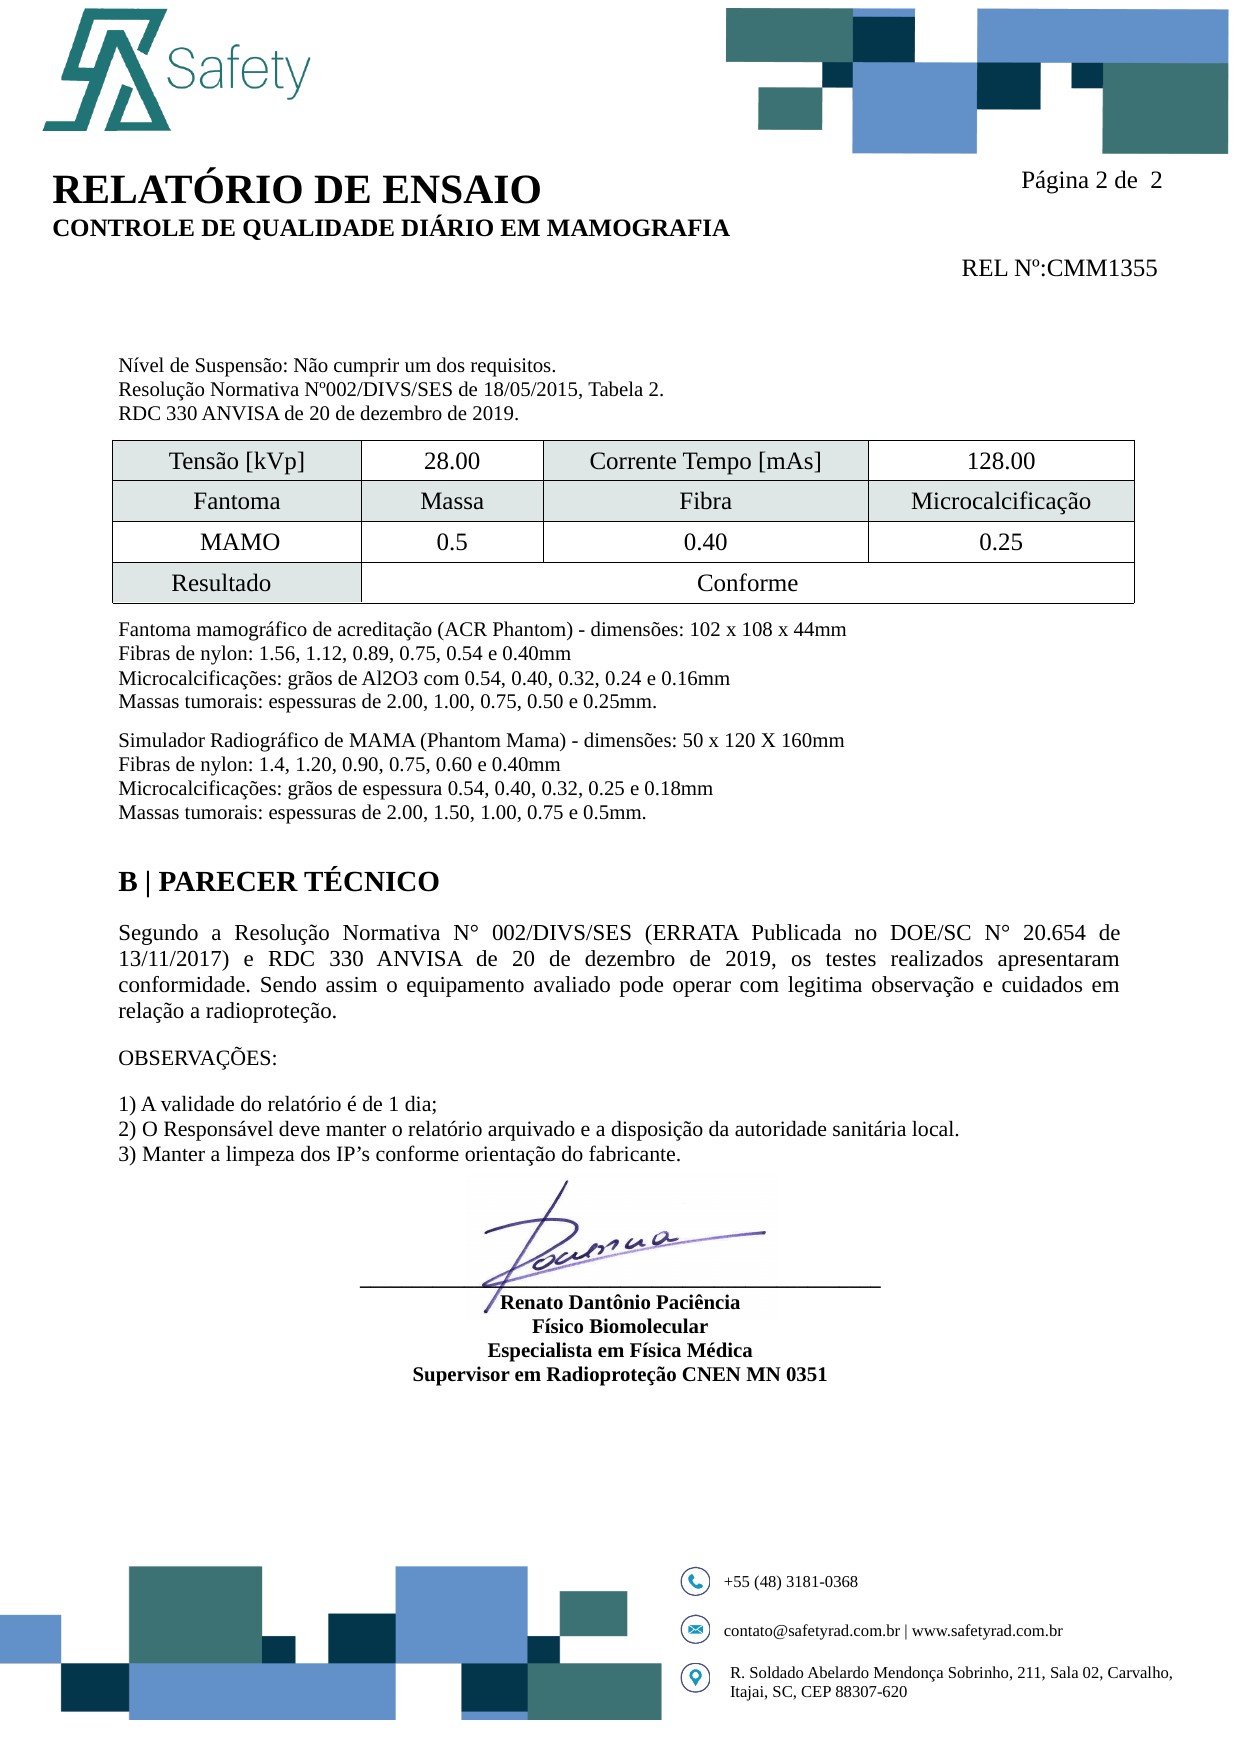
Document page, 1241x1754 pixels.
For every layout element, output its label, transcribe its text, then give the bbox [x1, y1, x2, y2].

table_cell MAMO [113, 522, 361, 562]
table_header Corrente Tempo [mAs] [544, 441, 868, 480]
table_cell Massa [362, 481, 543, 521]
table_cell 0.5 [362, 522, 543, 562]
picture [467, 1174, 779, 1266]
table_cell Fibra [544, 481, 868, 521]
picture [42, 8, 311, 131]
text Microcalcificações: grãos de espessura 0.54, 0.40, 0.32, 0.25 e 0.18mm [118, 776, 1122, 800]
text Fantoma mamográfico de acreditação (ACR Phantom) - dimensões: 102 x 108 x 44mm [118, 617, 1122, 641]
picture [725, 8, 1229, 154]
text Fibras de nylon: 1.4, 1.20, 0.90, 0.75, 0.60 e 0.40mm [118, 752, 1122, 776]
text Massas tumorais: espessuras de 2.00, 1.50, 1.00, 0.75 e 0.5mm. [118, 800, 1122, 824]
text Microcalcificações: grãos de Al2O3 com 0.54, 0.40, 0.32, 0.24 e 0.16mm [118, 665, 1122, 689]
text __________________________________________________ [118, 1266, 1122, 1290]
text Massas tumorais: espessuras de 2.00, 1.00, 0.75, 0.50 e 0.25mm. [118, 689, 1122, 713]
text Nível de Suspensão: Não cumprir um dos requisitos. [118, 353, 1122, 377]
text Supervisor em Radioproteção CNEN MN 0351 [118, 1362, 1122, 1386]
text 2) O Responsável deve manter o relatório arquivado e a disposição da autoridade sanitária local. [118, 1116, 1122, 1141]
table_header 128.00 [869, 441, 1134, 480]
text 3) Manter a limpeza dos IP’s conforme orientação do fabricante. [118, 1141, 1122, 1166]
table_cell Microcalcificação [869, 481, 1134, 521]
text Renato Dantônio Paciência [118, 1290, 1122, 1314]
table_cell Resultado [113, 563, 361, 602]
table_cell 0.25 [869, 522, 1134, 562]
picture [680, 1614, 710, 1644]
text Especialista em Física Médica [118, 1338, 1122, 1362]
text Simulador Radiográfico de MAMA (Phantom Mama) - dimensões: 50 x 120 X 160mm [118, 728, 1122, 752]
table_cell 0.40 [544, 522, 868, 562]
picture [680, 1663, 710, 1693]
text RDC 330 ANVISA de 20 de dezembro de 2019. [118, 401, 1122, 425]
table_header 28.00 [362, 441, 543, 480]
text OBSERVAÇÕES: [118, 1045, 1122, 1070]
text B | PARECER TÉCNICO [118, 864, 1122, 898]
table_header Tensão [kVp] [113, 441, 361, 480]
table_cell Conforme [362, 563, 1134, 602]
table_cell Fantoma [113, 481, 361, 521]
text Segundo a Resolução Normativa N° 002/DIVS/SES (ERRATA Publicada no DOE/SC N° 20.654 de 13/11/2017) e RDC 330 ANVISA de 20 de dezembro de 2019, os testes realizados apresentaram conformidade. Sendo assim o equipamento avaliado pode operar com legitima observação e cuidados em relação a radioproteção. [118, 918, 1122, 1024]
text Resolução Normativa Nº002/DIVS/SES de 18/05/2015, Tabela 2. [118, 377, 1122, 401]
text Fibras de nylon: 1.56, 1.12, 0.89, 0.75, 0.54 e 0.40mm [118, 641, 1122, 665]
picture [680, 1566, 710, 1596]
text 1) A validade do relatório é de 1 dia; [118, 1091, 1122, 1116]
text Físico Biomolecular [118, 1314, 1122, 1338]
picture [0, 1566, 662, 1720]
